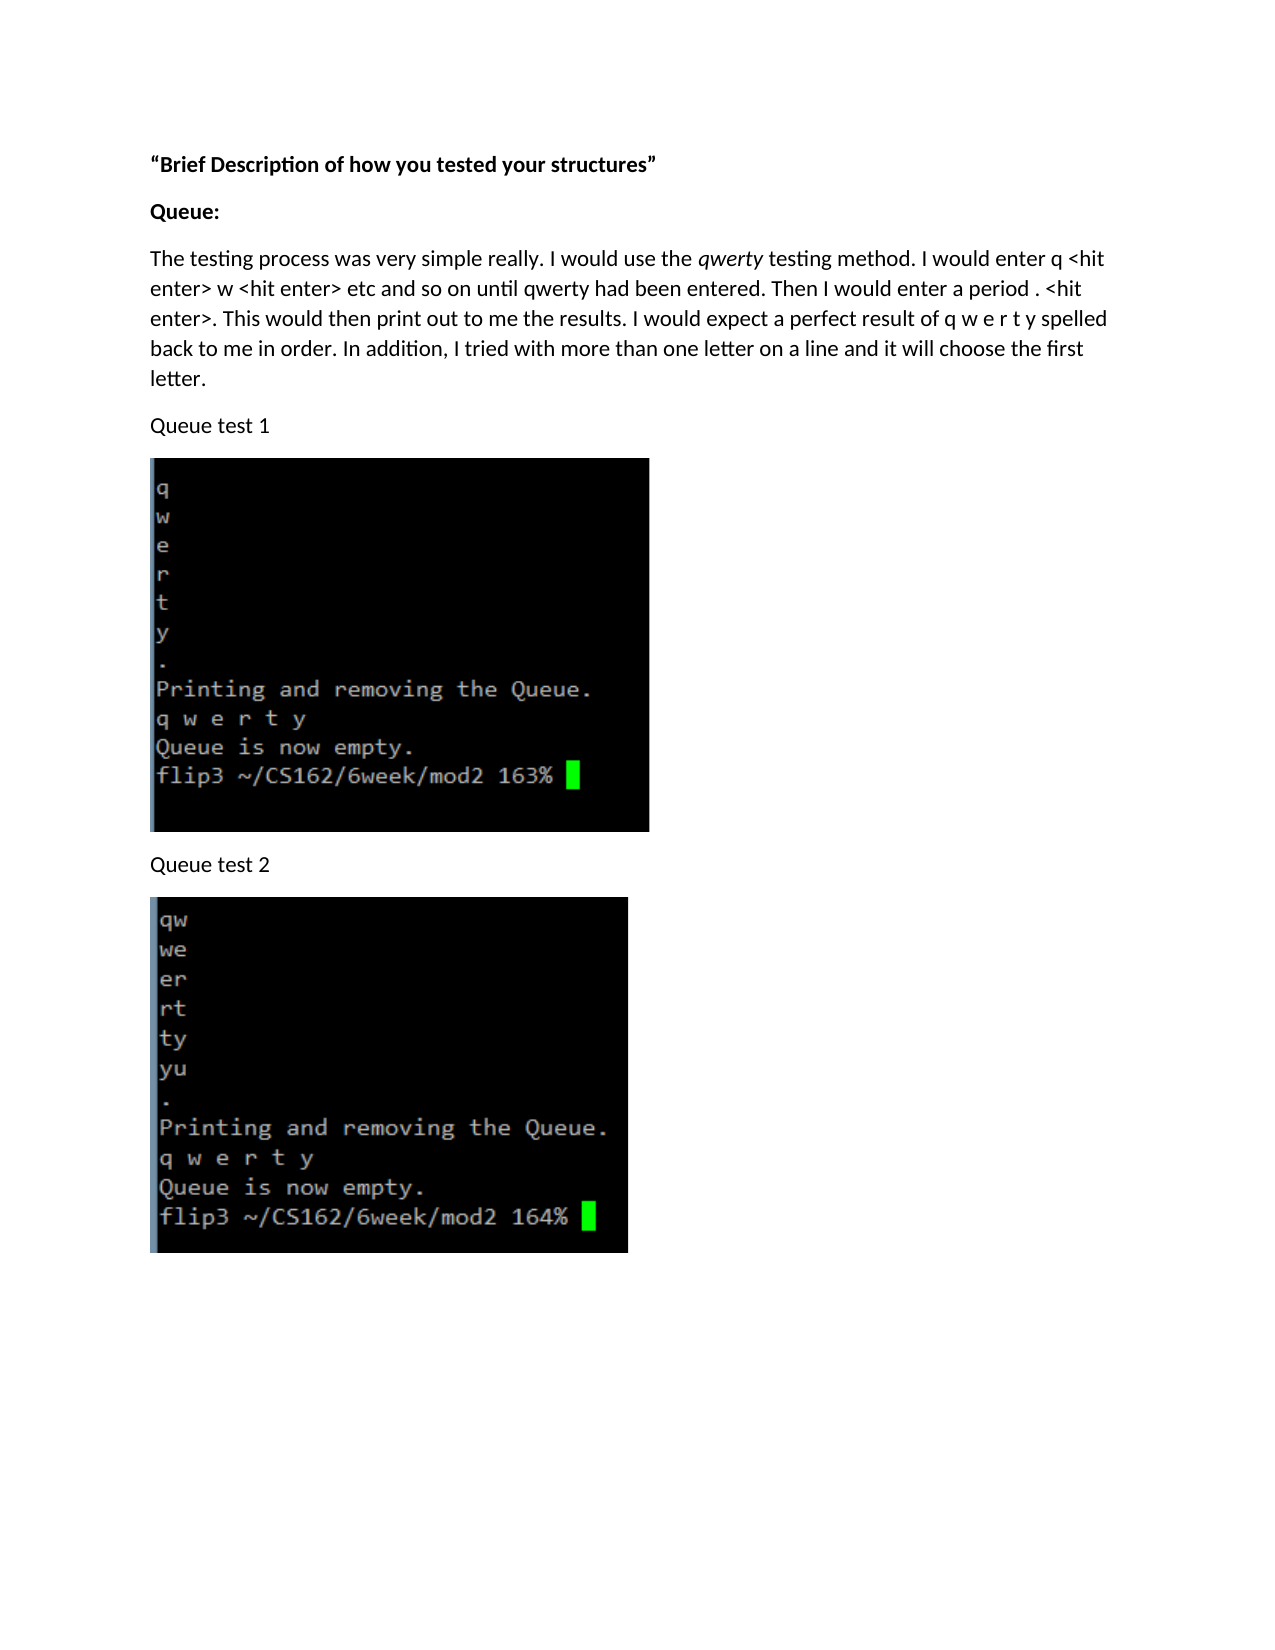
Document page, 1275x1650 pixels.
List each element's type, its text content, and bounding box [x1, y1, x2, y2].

text Queue test 2 [150, 851, 1125, 879]
picture [150, 897, 629, 1253]
text The testing process was very simple really. I would use the qwerty testing method. I would enter q <hit enter> w <hit enter> etc and so on until qwerty had been entered. Then I would enter a period . <hit enter>. This would then print out to me the results. I would expect a perfect result of q w e r t y spelled back to me in order. In addition, I tried with more than one letter on a line and it will choose the first letter. [150, 244, 1125, 393]
text “Brief Description of how you tested your structures” [150, 150, 1125, 178]
text Queue test 1 [150, 411, 1125, 439]
picture [150, 458, 650, 832]
text Queue: [150, 197, 1125, 225]
